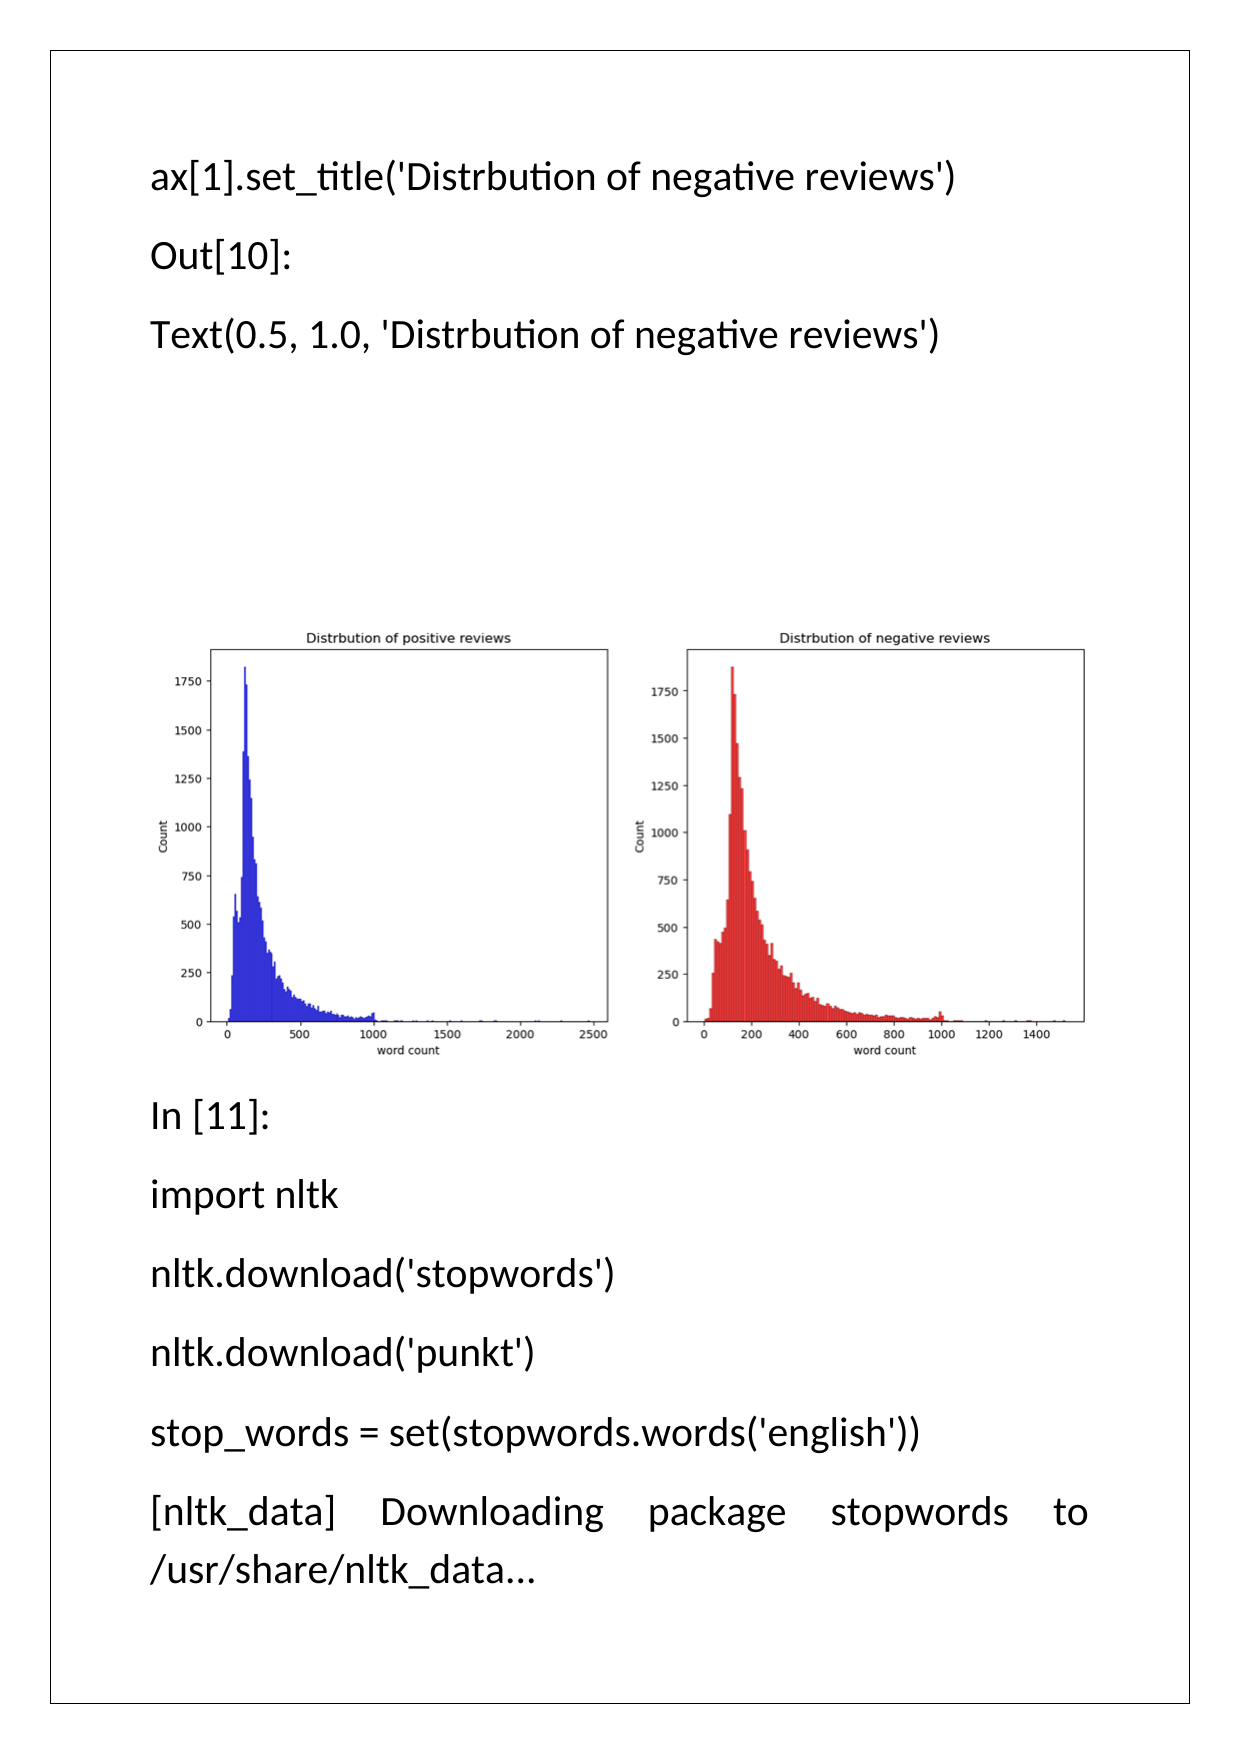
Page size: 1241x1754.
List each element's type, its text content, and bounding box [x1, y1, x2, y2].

text Out[10]: [150, 229, 1090, 280]
text nltk.download('punkt') [150, 1326, 1090, 1377]
picture [150, 625, 1090, 1064]
text stop_words = set(stopwords.words('english')) [150, 1406, 1090, 1457]
text nltk.download('stopwords') [150, 1247, 1090, 1298]
text [nltk_data] Downloading package stopwords to /usr/share/nltk_data... [150, 1485, 1090, 1594]
text import nltk [150, 1168, 1090, 1219]
text In [11]: [150, 1089, 1090, 1139]
text Text(0.5, 1.0, 'Distrbution of negative reviews') [150, 308, 1090, 359]
text ax[1].set_title('Distrbution of negative reviews') [150, 150, 1090, 201]
